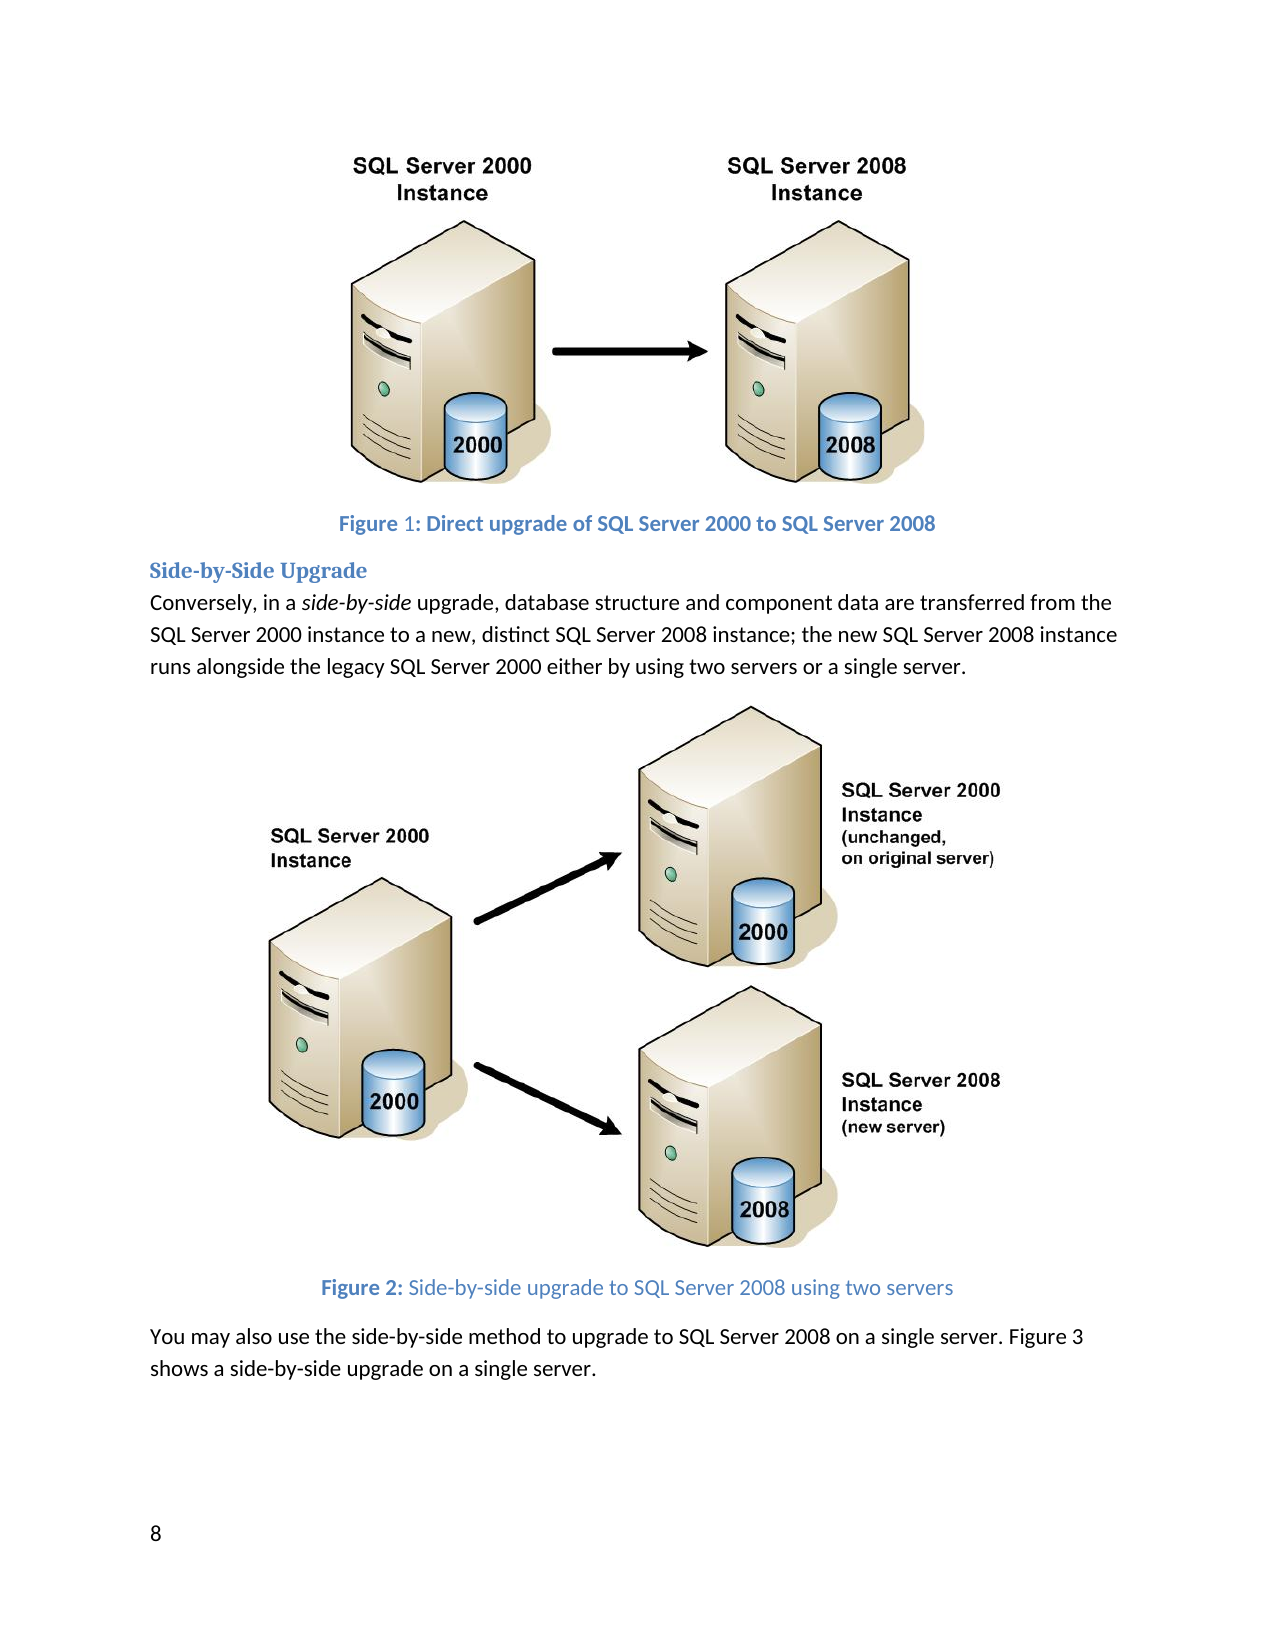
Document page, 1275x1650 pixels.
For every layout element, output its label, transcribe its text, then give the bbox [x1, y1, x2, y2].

picture [350, 150, 925, 484]
picture [268, 705, 1007, 1248]
text You may also use the side-by-side method to upgrade to SQL Server 2008 on a single server. Figure 3 shows a side-by-side upgrade on a single server. [150, 1322, 1125, 1382]
text Conversely, in a side-by-side upgrade, database structure and component data are transferred from the SQL Server 2000 instance to a new, distinct SQL Server 2008 instance; the new SQL Server 2008 instance runs alongside the legacy SQL Server 2000 either by using two servers or a single server. [150, 588, 1125, 680]
text Figure 2: Side-by-side upgrade to SQL Server 2008 using two servers [150, 1273, 1125, 1301]
text Figure 1: Direct upgrade of SQL Server 2000 to SQL Server 2008 [150, 509, 1125, 537]
subtitle Side-by-Side Upgrade [150, 558, 1125, 584]
